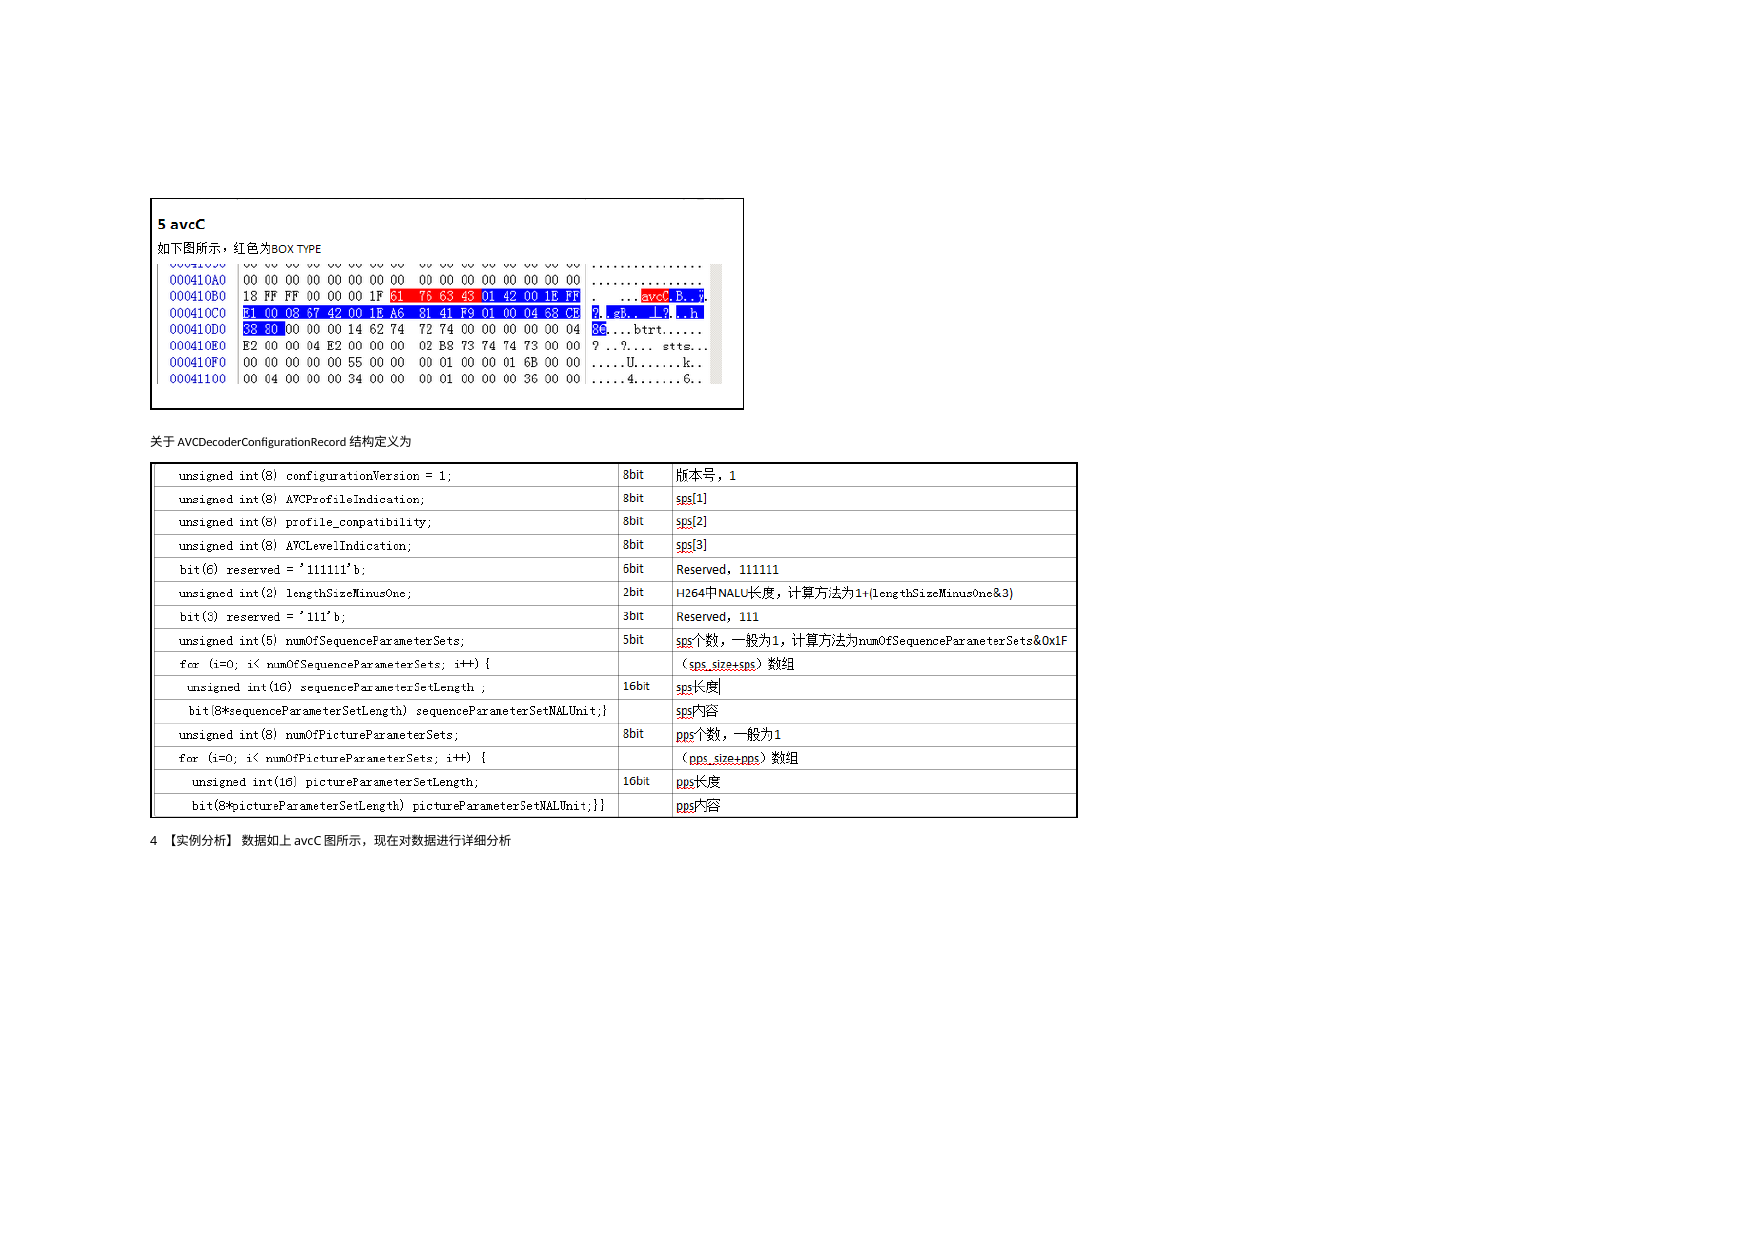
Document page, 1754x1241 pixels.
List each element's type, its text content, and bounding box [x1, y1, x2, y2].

picture [152, 199, 743, 408]
text 关于AVCDecoderConfigurationRecord结构定义为 [150, 425, 1604, 458]
picture [152, 464, 1076, 817]
text 4 【实例分析】 数据如上avcC图所示，现在对数据进行详细分析 [150, 824, 1604, 857]
